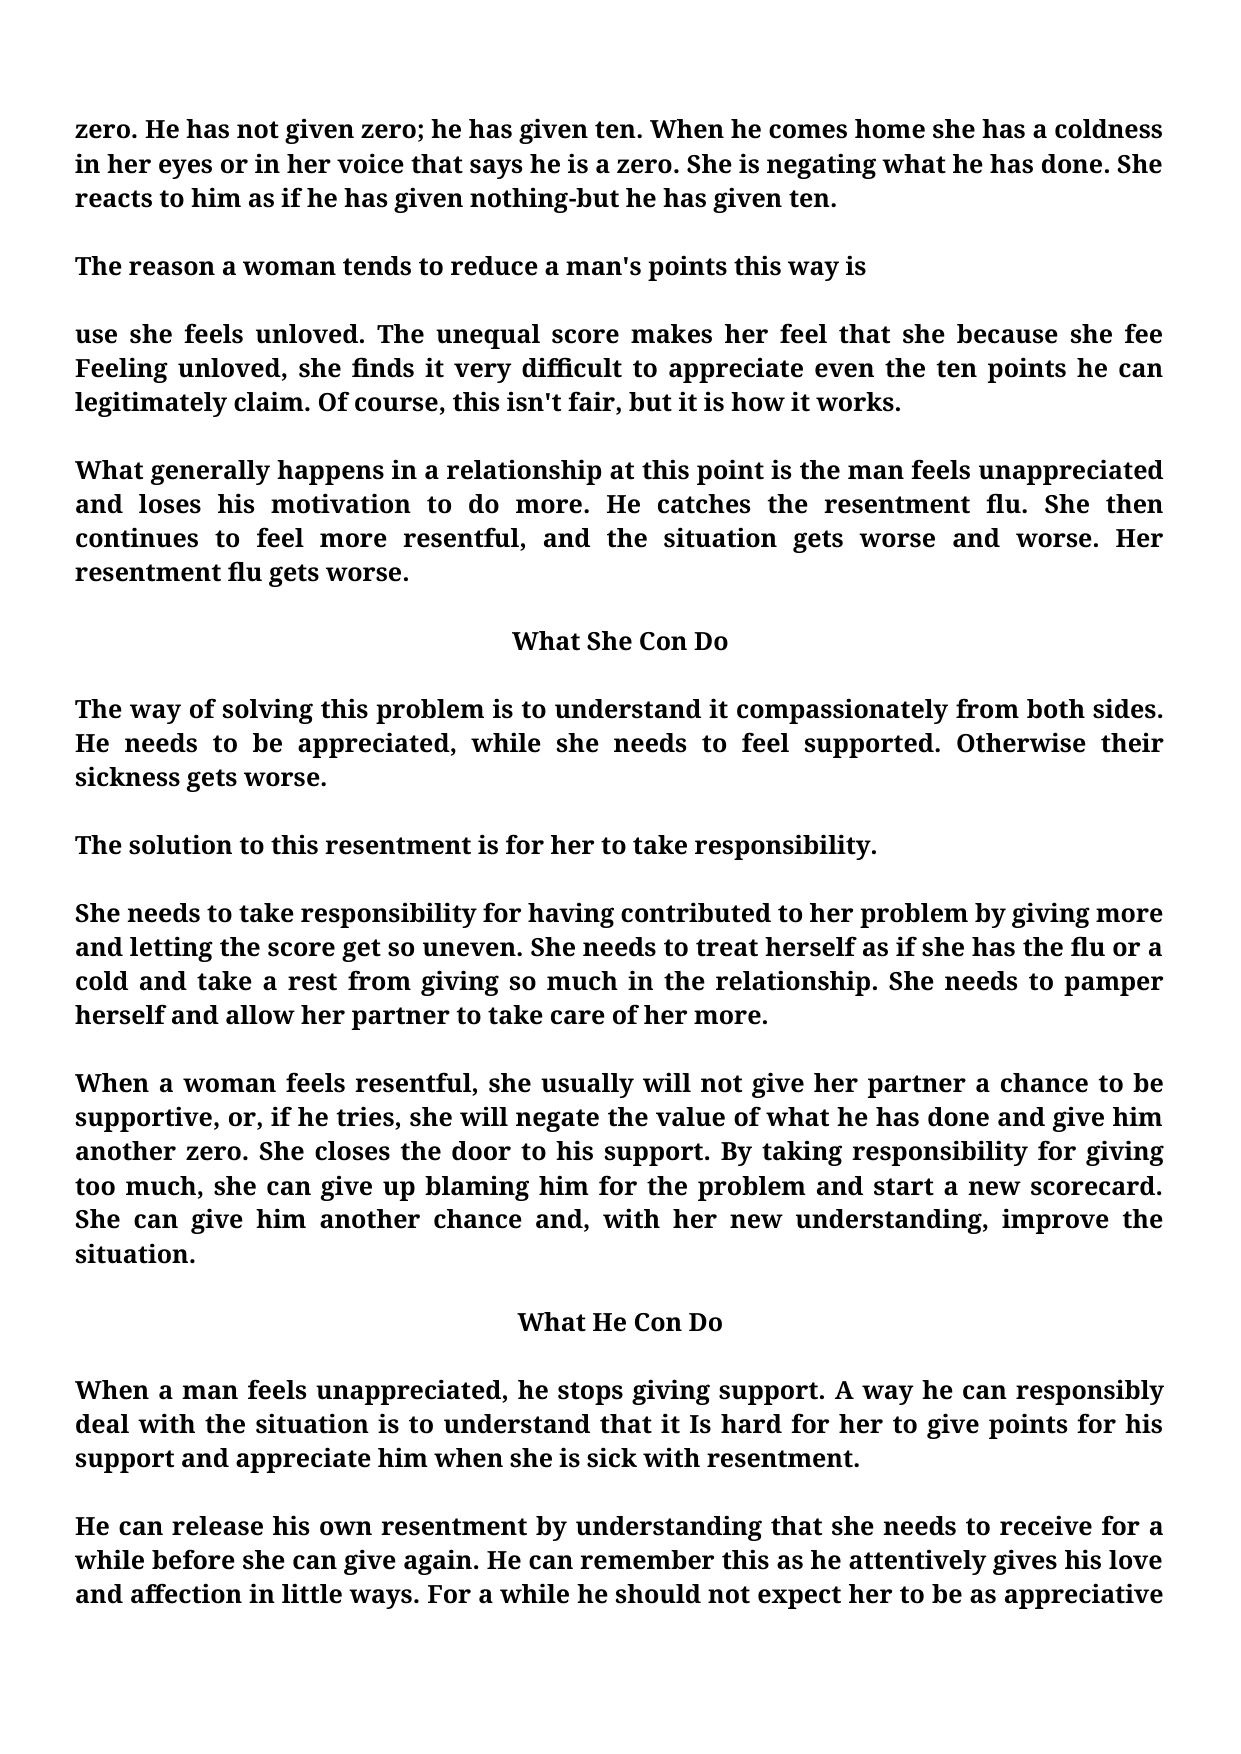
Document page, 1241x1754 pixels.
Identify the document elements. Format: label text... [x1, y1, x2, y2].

text When a woman feels resentful, she usually will not give her partner a chance to be supportive, or, if he tries, she will negate the value of what he has done and give him another zero. She closes the door to his support. By taking responsibility for giving too much, she can give up blaming him for the problem and start a new scorecard. She can give him another chance and, with her new understanding, improve the situation. [75, 1066, 1165, 1270]
text When a man feels unappreciated, he stops giving support. A way he can responsibly deal with the situation is to understand that it Is hard for her to give points for his support and appreciate him when she is sick with resentment. [75, 1372, 1165, 1475]
text She needs to take responsibility for having contributed to her problem by giving more and letting the score get so uneven. She needs to treat herself as if she has the flu or a cold and take a rest from giving so much in the relationship. She needs to pamper herself and allow her partner to take care of her more. [75, 896, 1165, 1032]
text The solution to this resentment is for her to take responsibility. [75, 827, 1165, 862]
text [75, 112, 1165, 214]
text The reason a woman tends to reduce a man's points this way is [75, 248, 1165, 282]
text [75, 1509, 1165, 1611]
text use she feels unloved. The unequal score makes her feel that she because she fee Feeling unloved, she finds it very difficult to appreciate even the ten points he can legitimately claim. Of course, this isn't fair, but it is how it works. [75, 317, 1165, 419]
text What generally happens in a relationship at this point is the man feels unappreciated and loses his motivation to do more. He catches the resentment flu. She then continues to feel more resentful, and the situation gets worse and worse. Her resentment flu gets worse. [75, 453, 1165, 589]
text What He Con Do [75, 1304, 1165, 1338]
text What She Con Do [75, 623, 1165, 657]
text The way of solving this problem is to understand it compassionately from both sides. He needs to be appreciated, while she needs to feel supported. Otherwise their sickness gets worse. [75, 691, 1165, 793]
